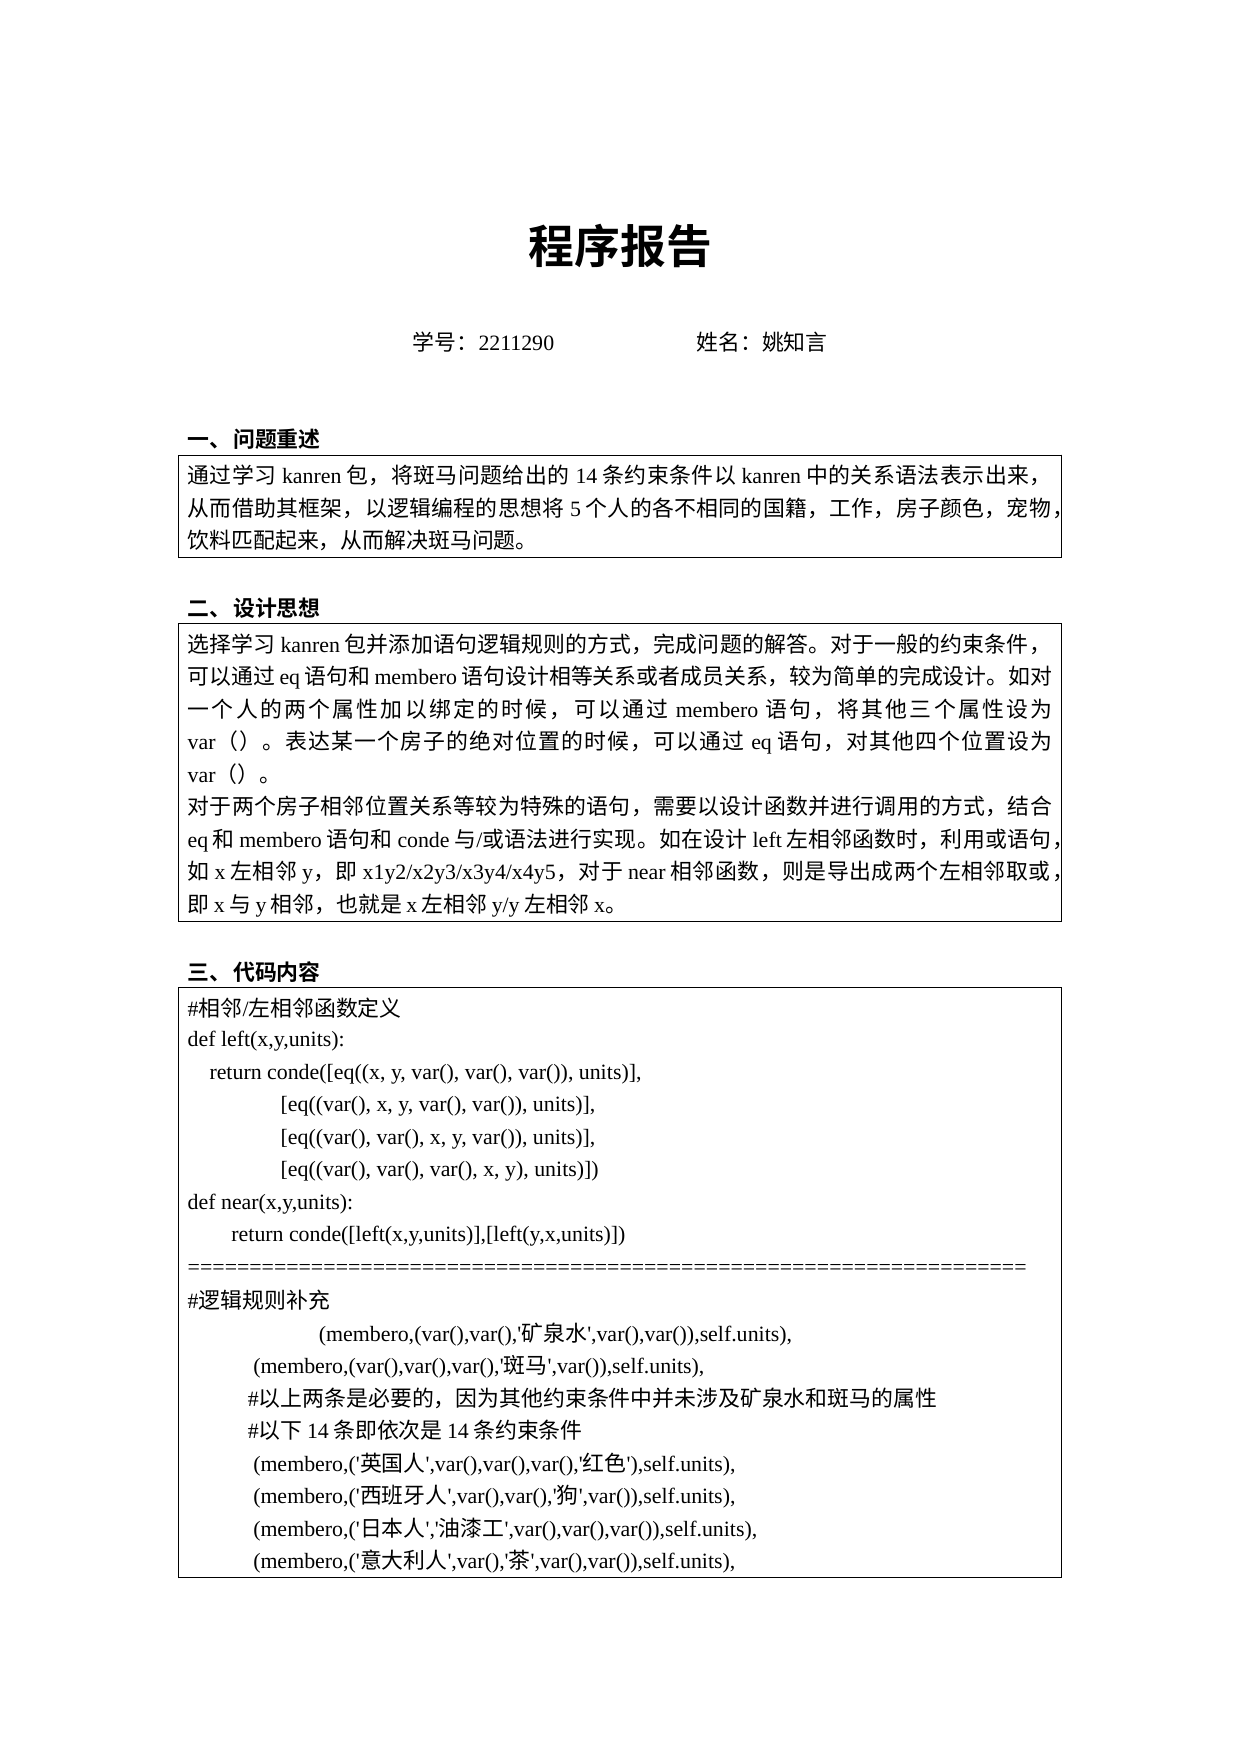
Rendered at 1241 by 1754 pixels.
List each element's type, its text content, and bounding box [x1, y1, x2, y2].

list 代码内容 [187, 954, 1053, 987]
text (membero,('意大利人',var(),'茶',var(),var()),self.units), [179, 1539, 1061, 1577]
text 程序报告 [187, 194, 1053, 292]
text (membero,('日本人','油漆工',var(),var(),var()),self.units), [187, 1510, 1053, 1539]
text 对于两个房子相邻位置关系等较为特殊的语句，需要以设计函数并进行调用的方式，结合eq和membero语句和conde与/或语法进行实现。如在设计left左相邻函数时，利用或语句，如x左相邻y，即x1y2/x2y3/x3y4/x4y5，对于near相邻函数，则是导出成两个左相邻取或，即x与y相邻，也就是x左相邻y/y左相邻x。 [179, 786, 1061, 921]
text [eq((var(), x, y, var(), var()), units)], [187, 1088, 1053, 1120]
list 设计思想 [187, 591, 1053, 623]
text return conde([left(x,y,units)],[left(y,x,units)]) [187, 1218, 1053, 1250]
text #以上两条是必要的，因为其他约束条件中并未涉及矿泉水和斑马的属性 [187, 1380, 1053, 1413]
text ==================================================================== [187, 1250, 1053, 1283]
text def left(x,y,units): [187, 1023, 1053, 1055]
text (membero,(var(),var(),'矿泉水',var(),var()),self.units), [187, 1315, 1053, 1348]
text def near(x,y,units): [187, 1185, 1053, 1218]
text (membero,(var(),var(),var(),'斑马',var()),self.units), [187, 1348, 1053, 1380]
text 学号：2211290 姓名：姚知言 [187, 324, 1053, 357]
text #逻辑规则补充 [187, 1283, 1053, 1315]
text (membero,('英国人',var(),var(),var(),'红色'),self.units), [187, 1445, 1053, 1478]
text #相邻/左相邻函数定义 [179, 988, 1061, 1023]
text #以下14条即依次是14条约束条件 [187, 1413, 1053, 1445]
text [eq((var(), var(), x, y, var()), units)], [187, 1120, 1053, 1153]
text 选择学习kanren包并添加语句逻辑规则的方式，完成问题的解答。对于一般的约束条件，可以通过eq语句和membero语句设计相等关系或者成员关系，较为简单的完成设计。如对一个人的两个属性加以绑定的时候，可以通过membero语句，将其他三个属性设为var（）。表达某一个房子的绝对位置的时候，可以通过eq语句，对其他四个位置设为var（）。 [179, 624, 1061, 786]
text [eq((var(), var(), var(), x, y), units)]) [187, 1153, 1053, 1185]
text (membero,('西班牙人',var(),var(),'狗',var()),self.units), [187, 1478, 1053, 1510]
list 问题重述 [187, 422, 1053, 454]
text 通过学习kanren包，将斑马问题给出的14条约束条件以kanren中的关系语法表示出来，从而借助其框架，以逻辑编程的思想将5个人的各不相同的国籍，工作，房子颜色，宠物，饮料匹配起来，从而解决斑马问题。 [179, 456, 1061, 557]
text return conde([eq((x, y, var(), var(), var()), units)], [187, 1055, 1053, 1088]
